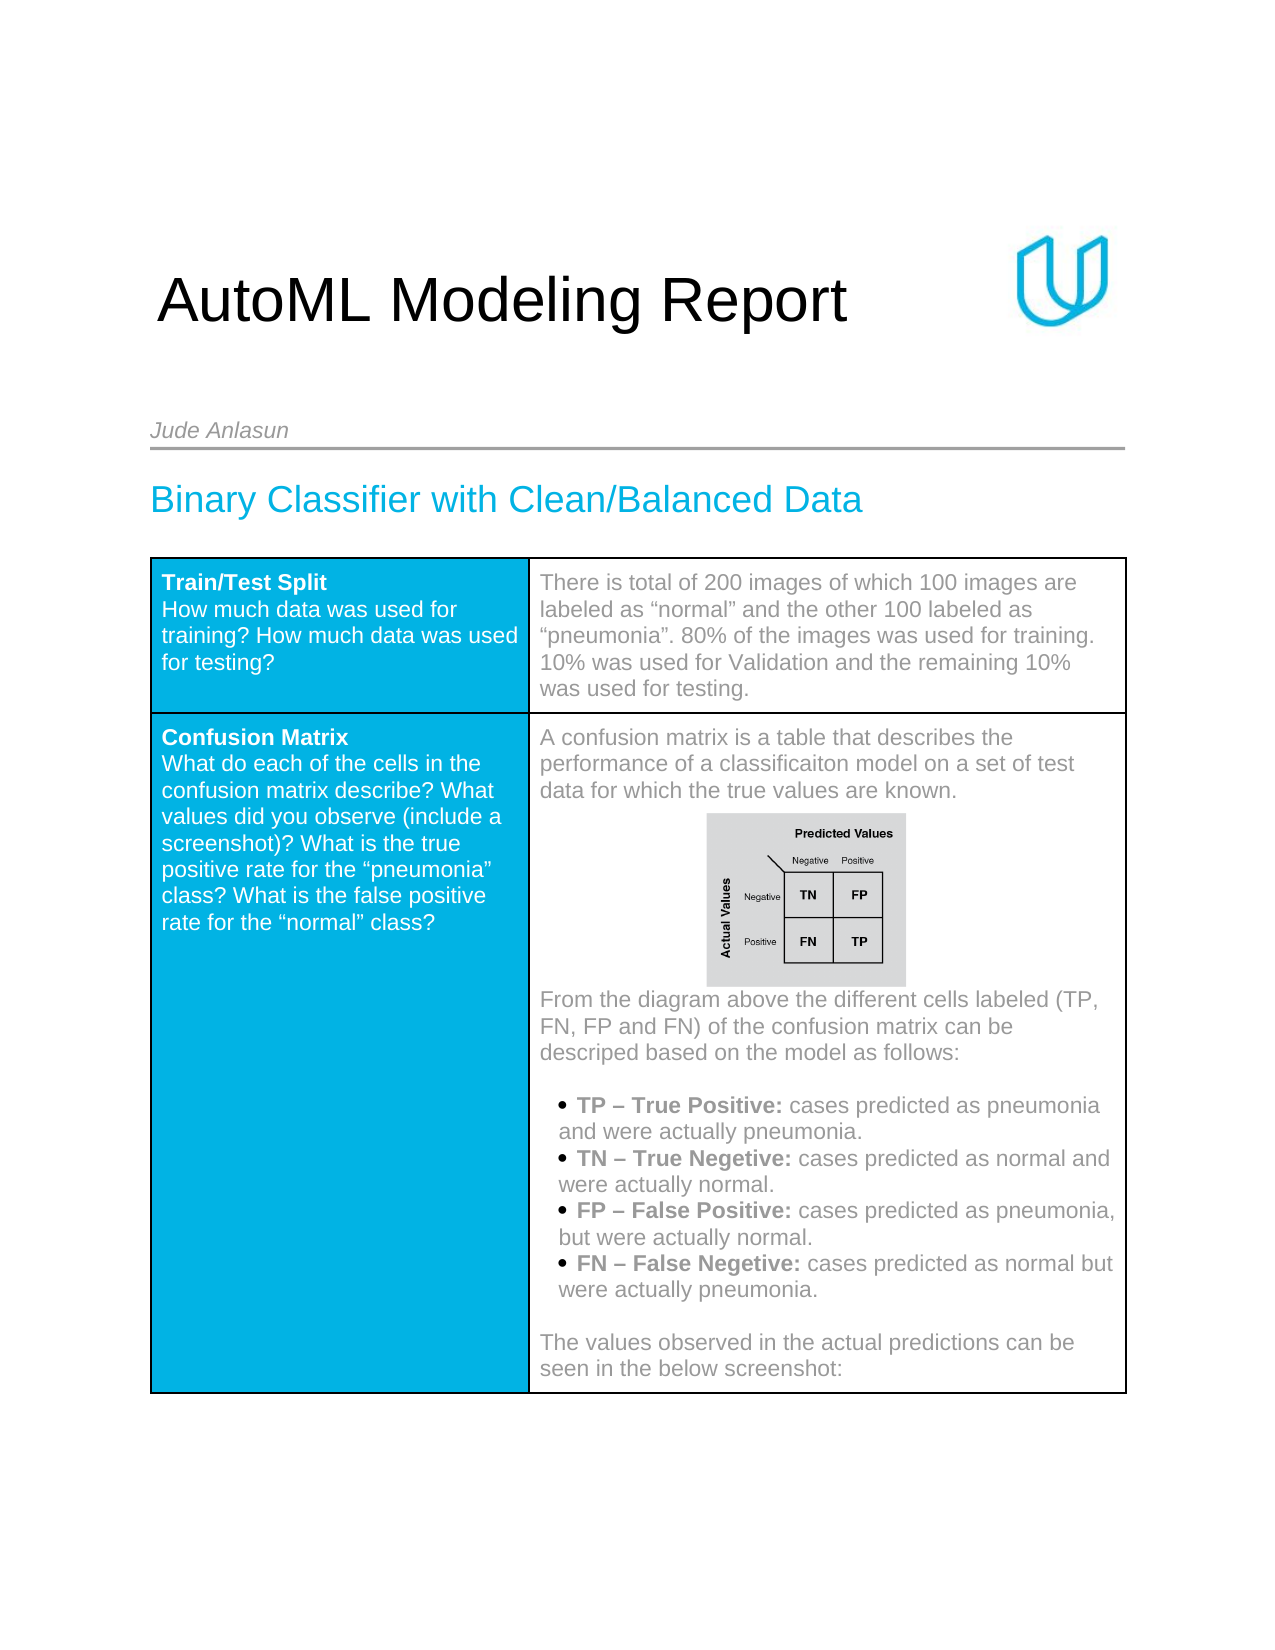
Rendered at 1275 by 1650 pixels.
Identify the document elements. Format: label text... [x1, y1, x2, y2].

text Binary Classifier with Clean/Balanced Data [150, 477, 1125, 520]
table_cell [152, 714, 528, 1392]
table_header Train/Test Split How much data was used for training? How much data was used for testing? [152, 559, 528, 712]
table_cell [530, 714, 1125, 1392]
picture [972, 190, 1153, 372]
picture [706, 813, 907, 987]
text Jude Anlasun [150, 417, 1125, 443]
table_header AutoML Modeling Report [128, 180, 962, 417]
table_header There is total of 200 images of which 100 images are labeled as “normal” and the other 100 labeled as “pneumonia”. 80% of the images was used for training. 10% was used for Validation and the remaining 10% was used for testing. [530, 559, 1125, 712]
table_header [962, 180, 1165, 417]
